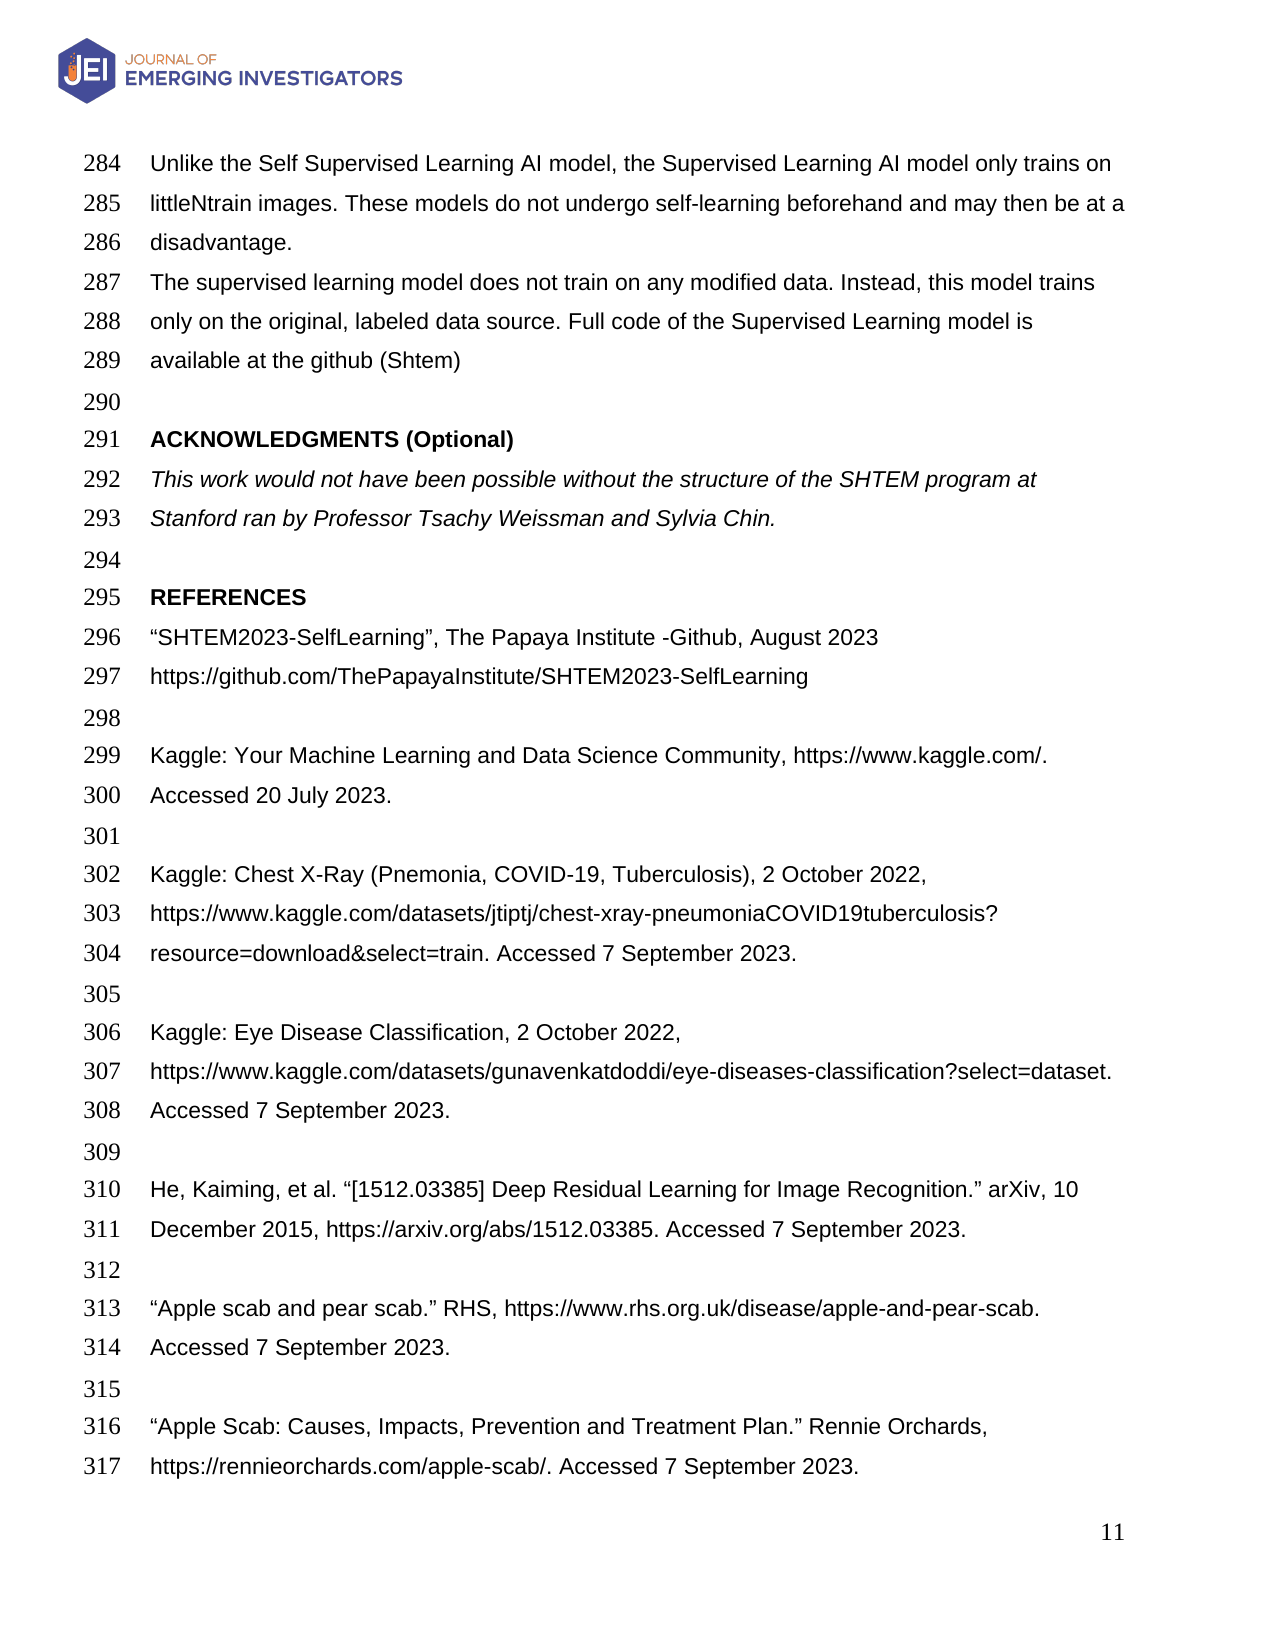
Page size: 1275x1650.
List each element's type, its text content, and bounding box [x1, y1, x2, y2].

text “SHTEM2023-SelfLearning”, The Papaya Institute -Github, August 2023 [150, 624, 1125, 650]
picture [46, 26, 415, 116]
text He, Kaiming, et al. “[1512.03385] Deep Residual Learning for Image Recognition.” arXiv, 10 December 2015, https://arxiv.org/abs/1512.03385. Accessed 7 September 2023. [150, 1176, 1125, 1242]
text The supervised learning model does not train on any modified data. Instead, this model trains only on the original, labeled data source. Full code of the Supervised Learning model is available at the github (Shtem) [150, 268, 1125, 374]
text Kaggle: Eye Disease Classification, 2 October 2022, https://www.kaggle.com/datasets/gunavenkatdoddi/eye-diseases-classification?select=dataset. Accessed 7 September 2023. [150, 1018, 1125, 1124]
text This work would not have been possible without the structure of the SHTEM program at Stanford ran by Professor Tsachy Weissman and Sylvia Chin. [150, 466, 1125, 532]
text ACKNOWLEDGMENTS (Optional) [150, 426, 1125, 453]
text “Apple scab and pear scab.” RHS, https://www.rhs.org.uk/disease/apple-and-pear-scab. Accessed 7 September 2023. [150, 1295, 1125, 1361]
text REFERENCES [150, 584, 1125, 611]
text Kaggle: Chest X-Ray (Pnemonia, COVID-19, Tuberculosis), 2 October 2022, https://www.kaggle.com/datasets/jtiptj/chest-xray-pneumoniaCOVID19tuberculosis?resource=download&select=train. Accessed 7 September 2023. [150, 861, 1125, 966]
text “Apple Scab: Causes, Impacts, Prevention and Treatment Plan.” Rennie Orchards, https://rennieorchards.com/apple-scab/. Accessed 7 September 2023. [150, 1413, 1125, 1479]
text Kaggle: Your Machine Learning and Data Science Community, https://www.kaggle.com/. Accessed 20 July 2023. [150, 742, 1125, 808]
text https://github.com/ThePapayaInstitute/SHTEM2023-SelfLearning [150, 663, 1125, 689]
text Unlike the Self Supervised Learning AI model, the Supervised Learning AI model only trains on littleNtrain images. These models do not undergo self-learning beforehand and may then be at a disadvantage. [150, 150, 1125, 255]
